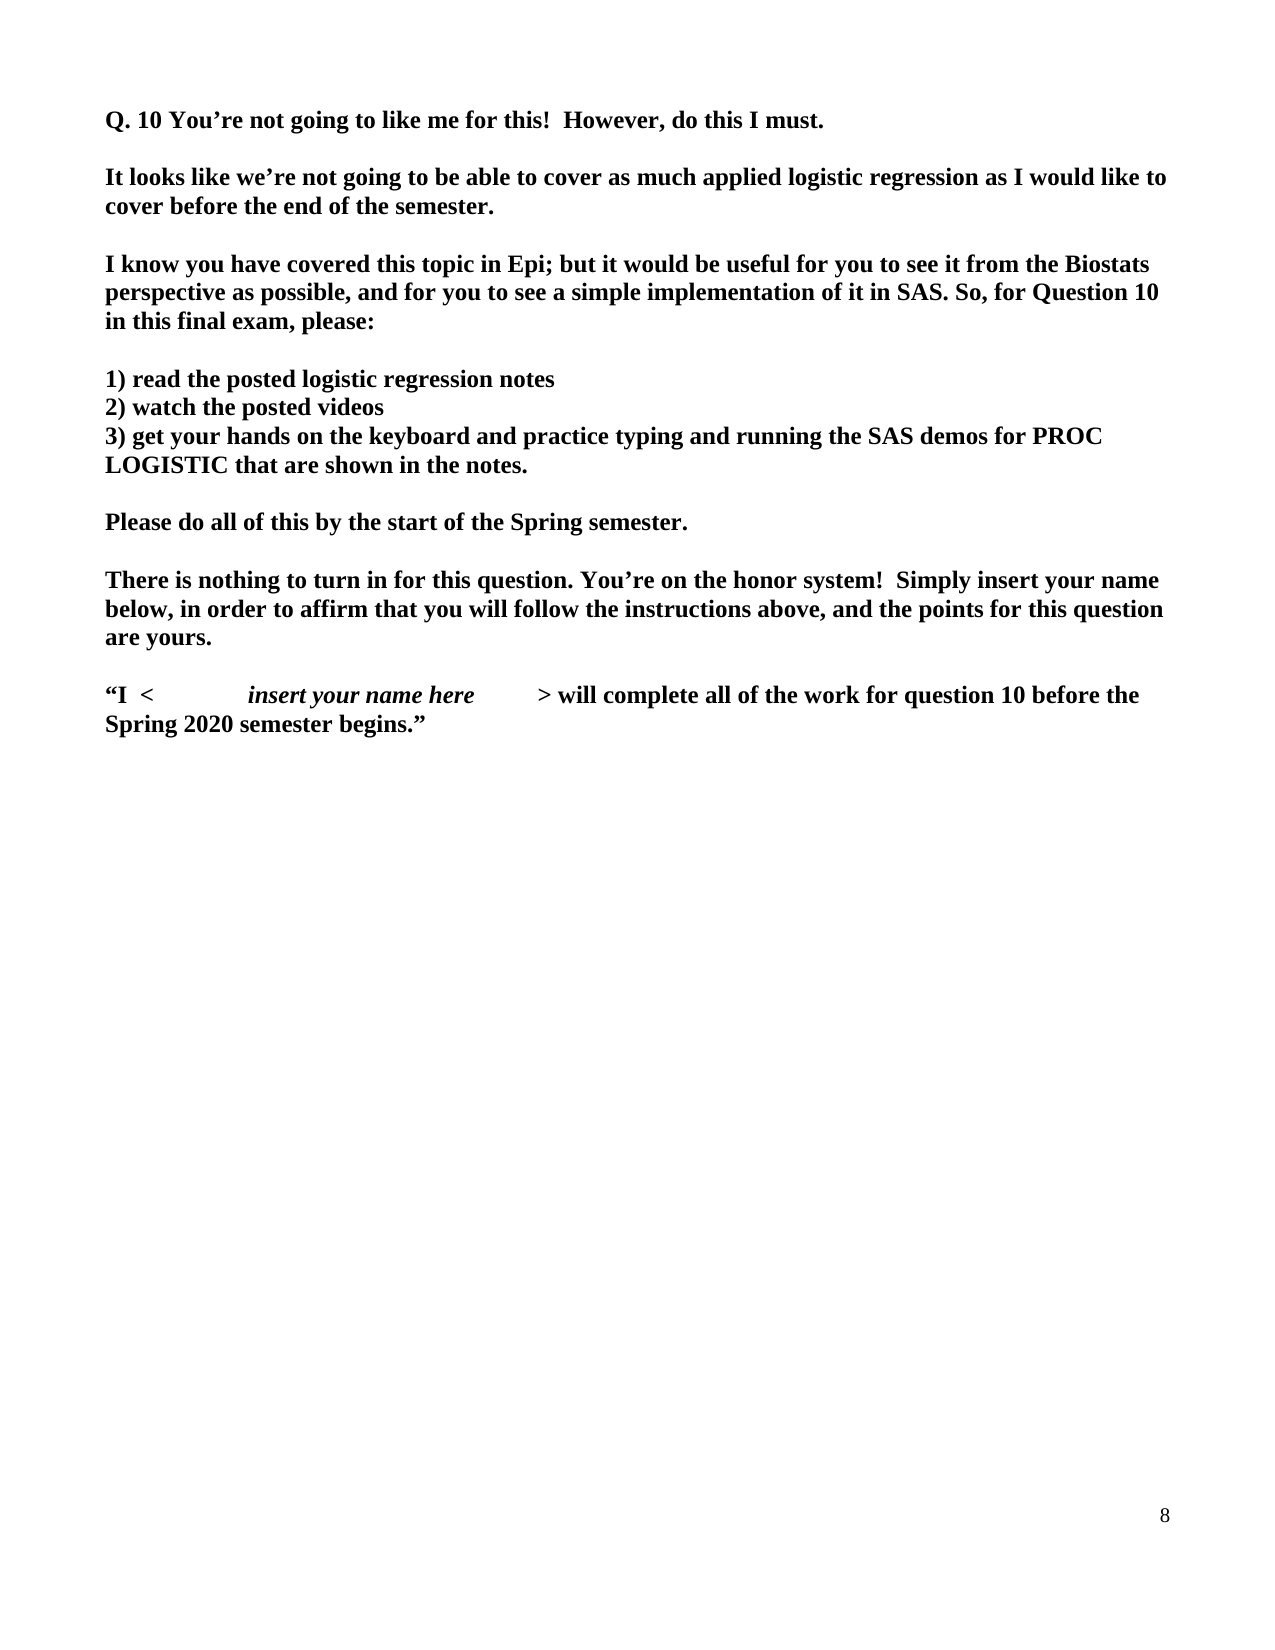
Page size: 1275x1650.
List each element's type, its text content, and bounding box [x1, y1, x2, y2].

text It looks like we’re not going to be able to cover as much applied logistic regression as I would like to cover before the end of the semester. [105, 162, 1174, 220]
text 1) read the posted logistic regression notes [105, 364, 1174, 392]
text 3) get your hands on the keyboard and practice typing and running the SAS demos for PROC LOGISTIC that are shown in the notes. [105, 421, 1174, 479]
text Q. 10 You’re not going to like me for this! However, do this I must. [105, 105, 1174, 134]
text Please do all of this by the start of the Spring semester. [105, 507, 1174, 536]
text I know you have covered this topic in Epi; but it would be useful for you to see it from the Biostats perspective as possible, and for you to see a simple implementation of it in SAS. So, for Question 10 in this final exam, please: [105, 249, 1174, 335]
text 2) watch the posted videos [105, 392, 1174, 421]
text “I < insert your name here > will complete all of the work for question 10 before the Spring 2020 semester begins.” [105, 680, 1174, 737]
text There is nothing to turn in for this question. You’re on the honor system! Simply insert your name below, in order to affirm that you will follow the instructions above, and the points for this question are yours. [105, 565, 1174, 651]
